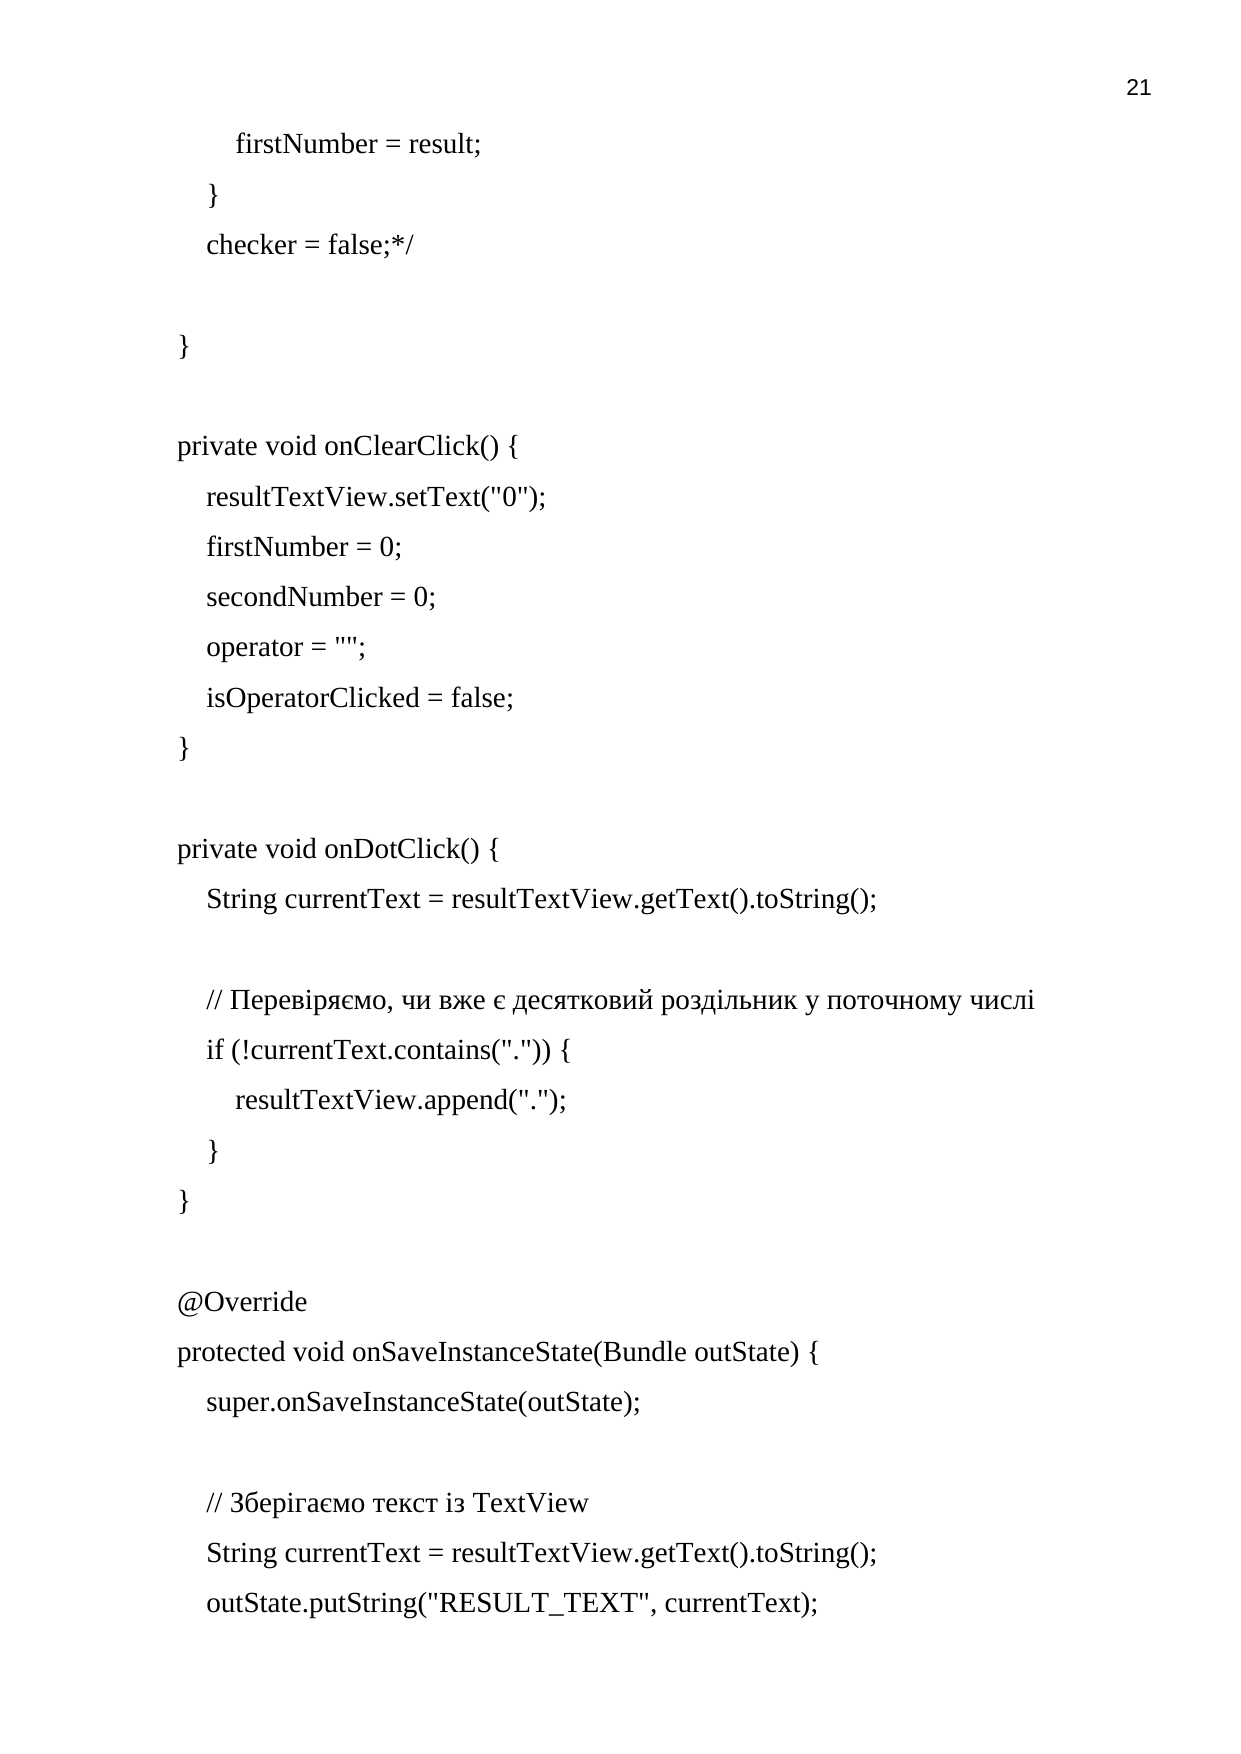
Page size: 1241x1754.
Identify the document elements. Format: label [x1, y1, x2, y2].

text [148, 126, 1152, 1619]
